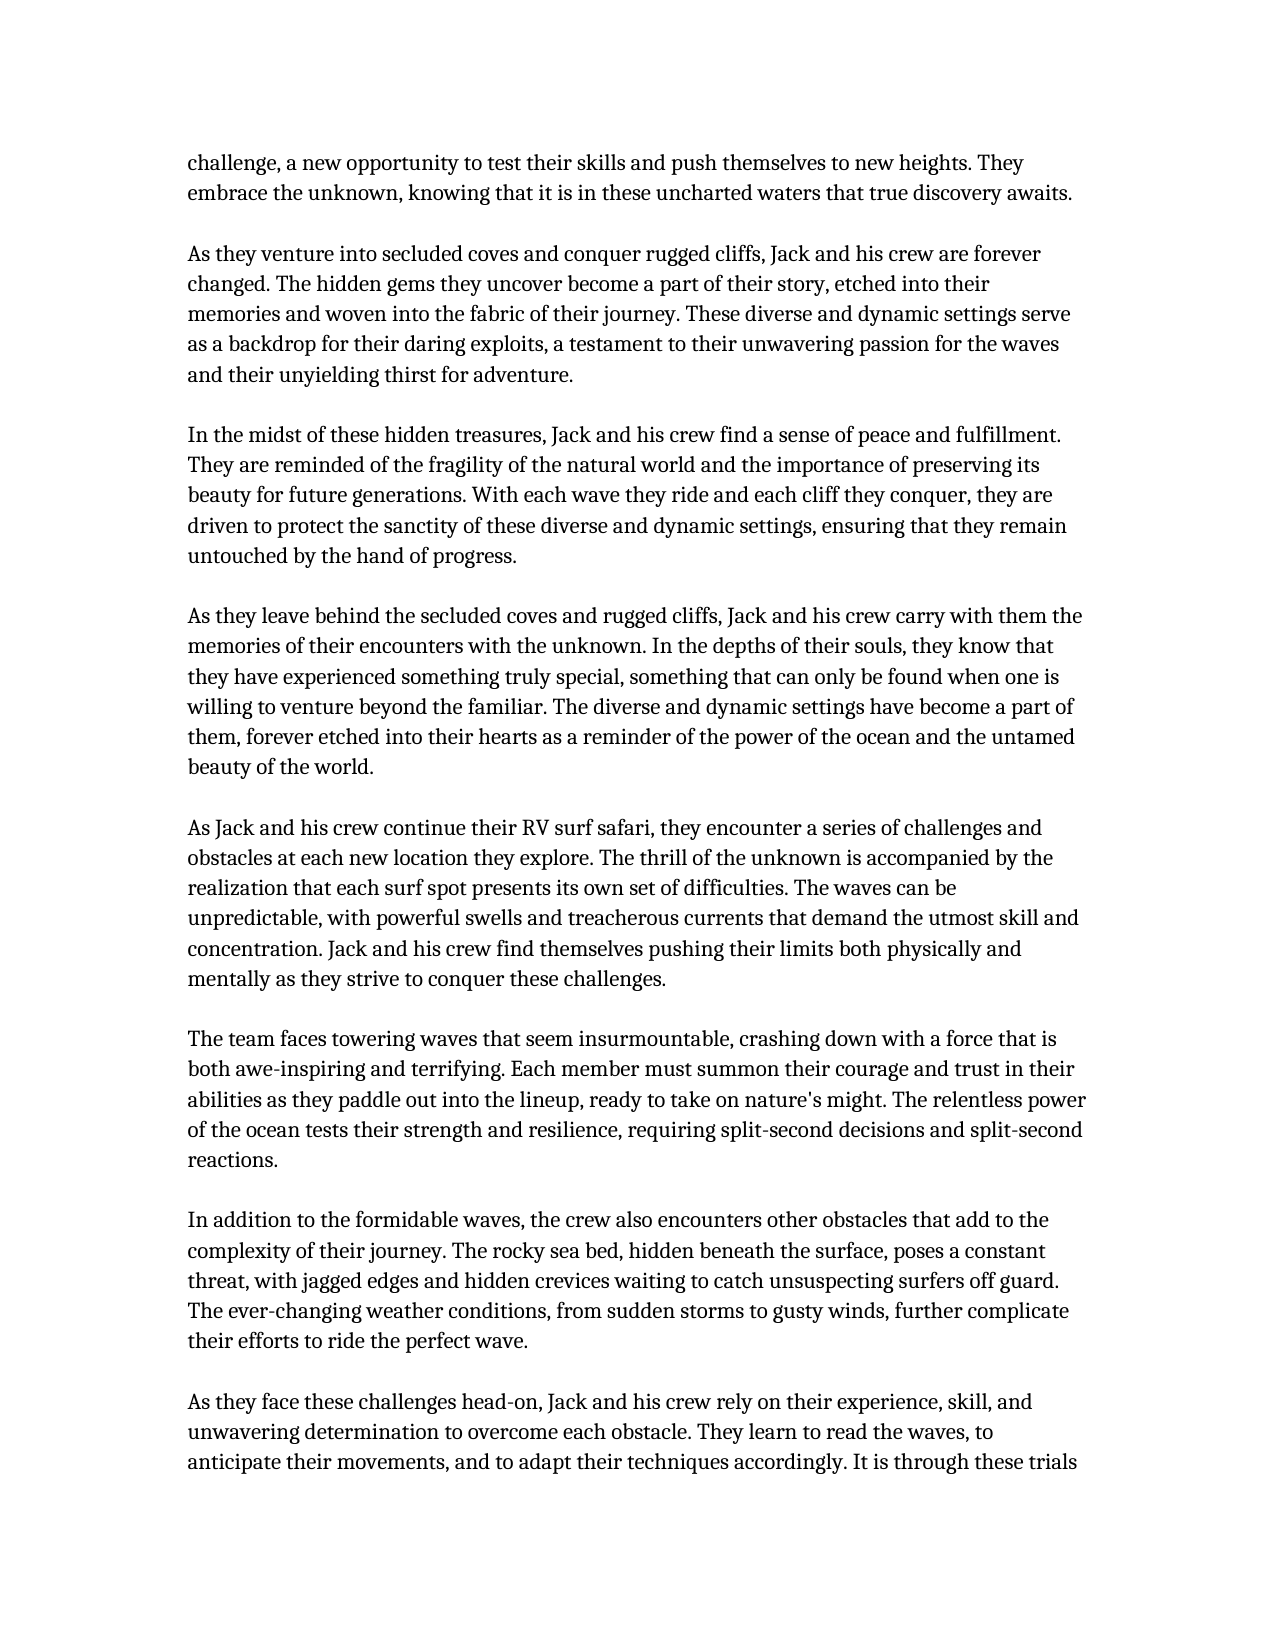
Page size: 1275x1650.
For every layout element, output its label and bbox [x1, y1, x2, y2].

text [187, 150, 1087, 1475]
